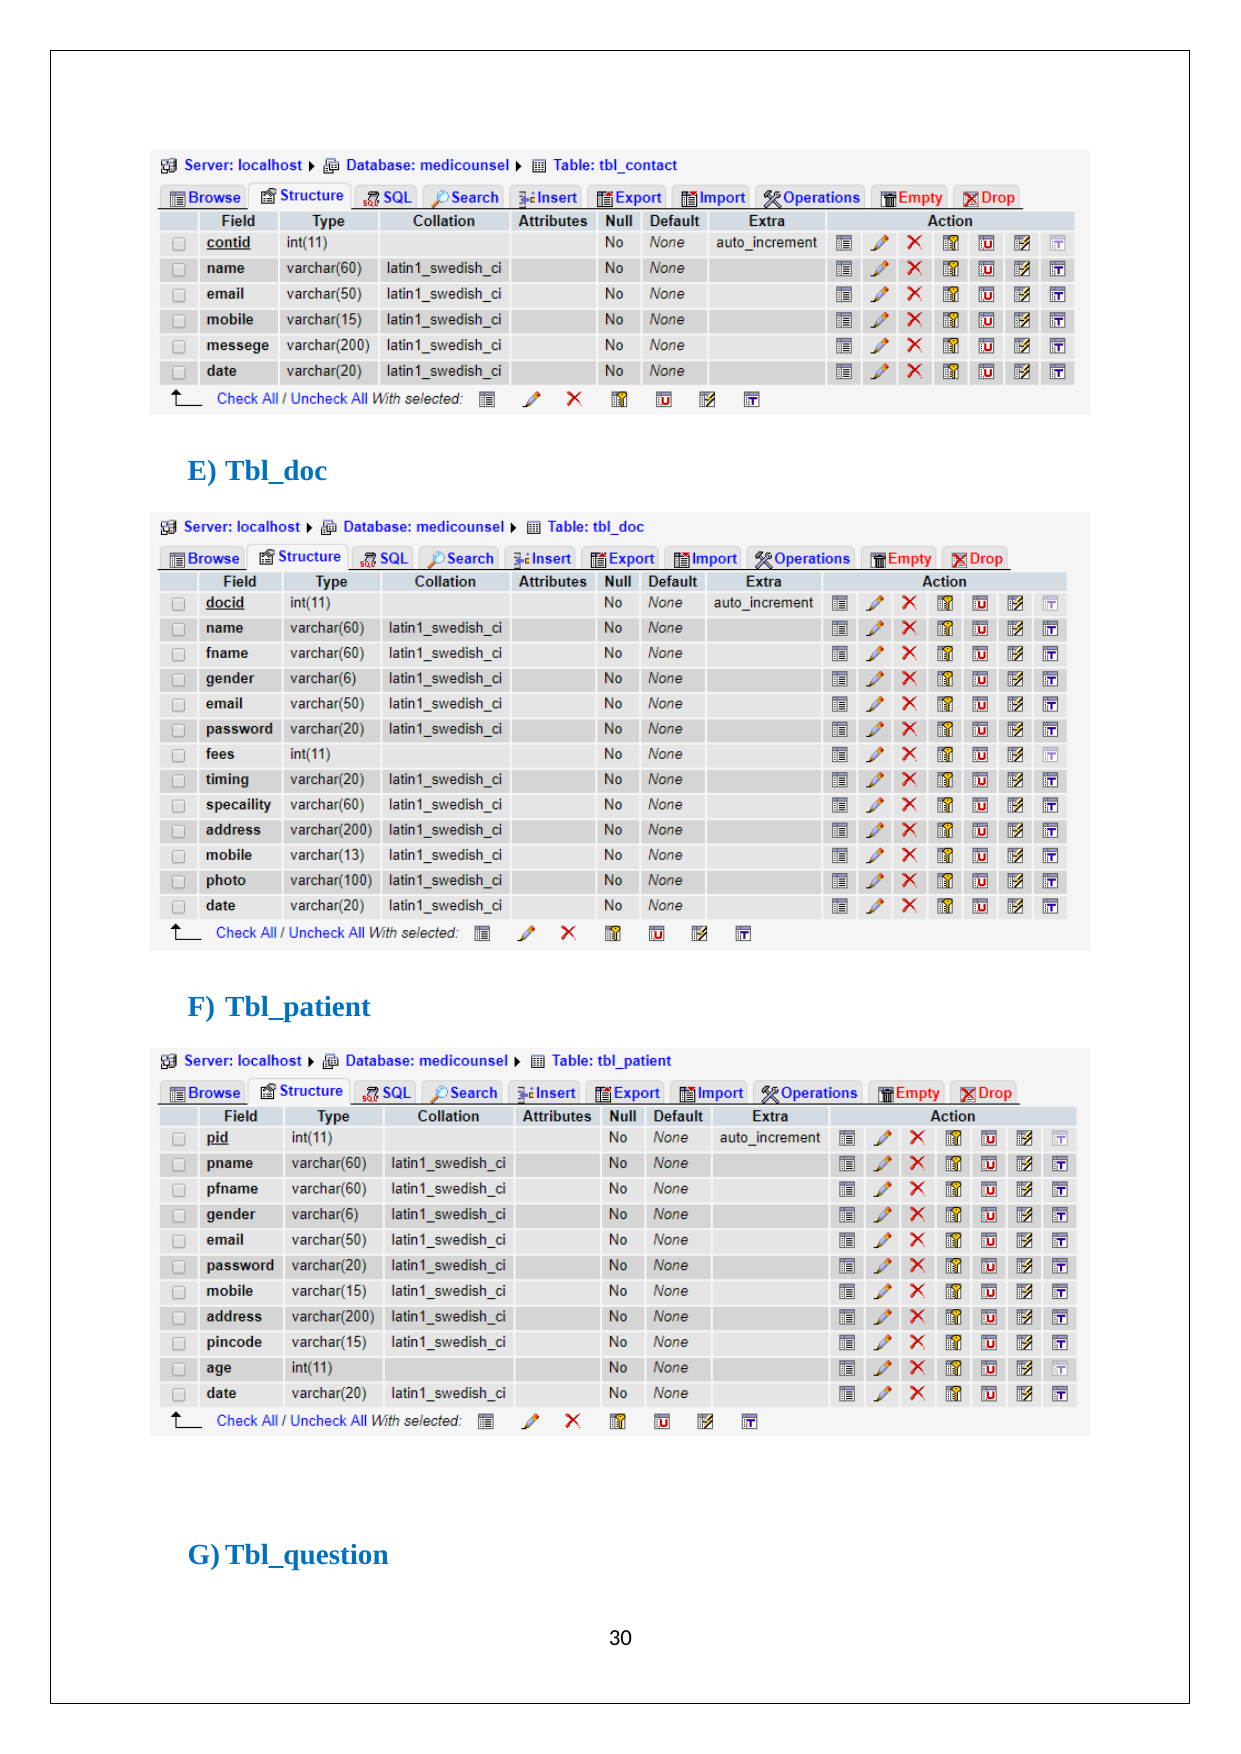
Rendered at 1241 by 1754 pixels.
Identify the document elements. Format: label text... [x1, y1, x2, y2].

picture [150, 150, 1091, 415]
picture [150, 512, 1091, 951]
list Tbl_doc [187, 453, 1090, 487]
picture [150, 1048, 1091, 1437]
list Tbl_patient [187, 989, 1090, 1023]
list Tbl_question [187, 1537, 1090, 1571]
